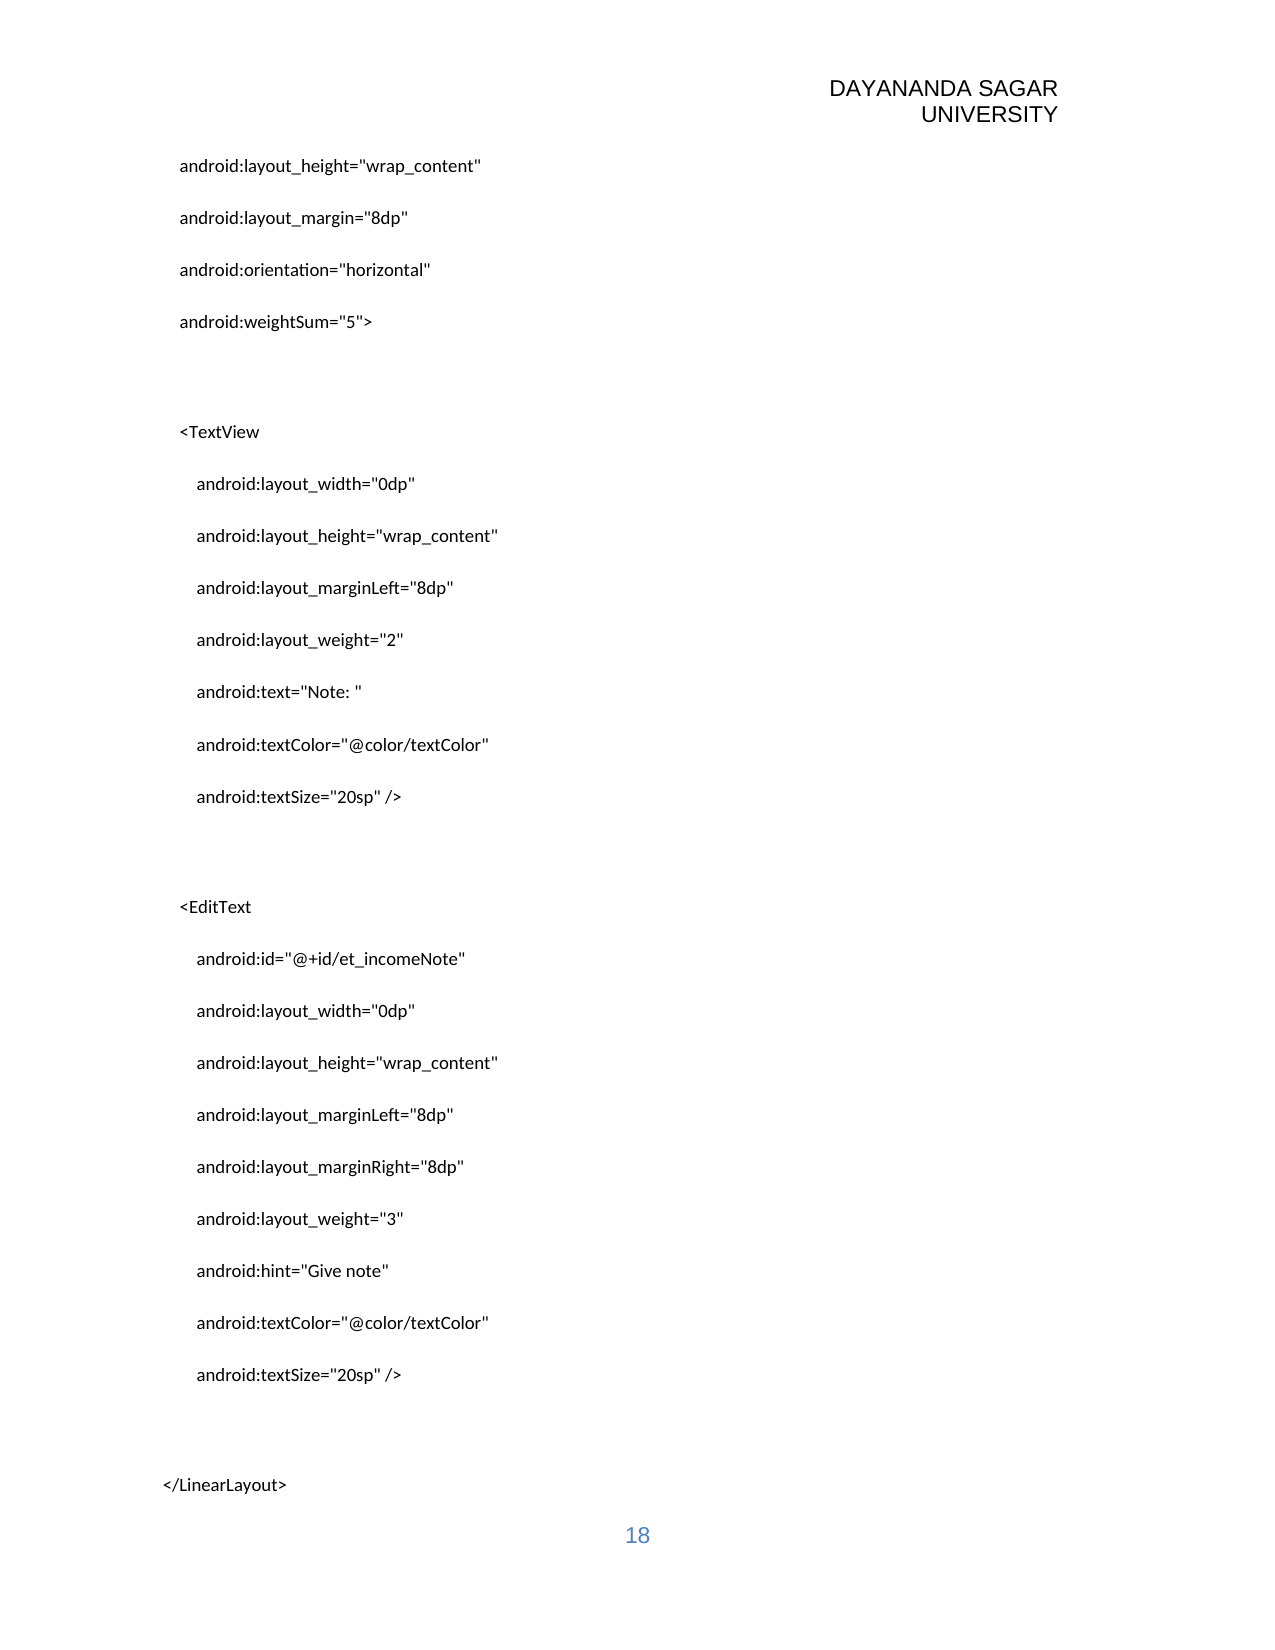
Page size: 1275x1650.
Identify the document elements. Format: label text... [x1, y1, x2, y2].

text android:layout_marginLeft="8dp" [150, 1103, 1125, 1126]
text android:textSize="20sp" /> [150, 1364, 1125, 1387]
text android:hint="Give note" [150, 1259, 1125, 1282]
text <TextView [150, 420, 1125, 443]
text android:orientation="horizontal" [150, 258, 1125, 281]
text android:textColor="@color/textColor" [150, 733, 1125, 756]
text android:layout_height="wrap_content" [150, 154, 1125, 177]
text android:layout_width="0dp" [150, 999, 1125, 1022]
text android:textColor="@color/textColor" [150, 1312, 1125, 1334]
text android:textSize="20sp" /> [150, 785, 1125, 808]
text android:layout_margin="8dp" [150, 206, 1125, 229]
text android:layout_marginRight="8dp" [150, 1155, 1125, 1178]
text </LinearLayout> [150, 1474, 1125, 1497]
text android:text="Note: " [150, 681, 1125, 704]
text android:layout_weight="2" [150, 629, 1125, 652]
text android:layout_width="0dp" [150, 472, 1125, 495]
text android:layout_weight="3" [150, 1207, 1125, 1230]
text <EditText [150, 895, 1125, 918]
text android:layout_height="wrap_content" [150, 524, 1125, 547]
text android:layout_marginLeft="8dp" [150, 577, 1125, 599]
text android:id="@+id/et_incomeNote" [150, 947, 1125, 970]
text android:layout_height="wrap_content" [150, 1051, 1125, 1074]
text android:weightSum="5"> [150, 310, 1125, 333]
